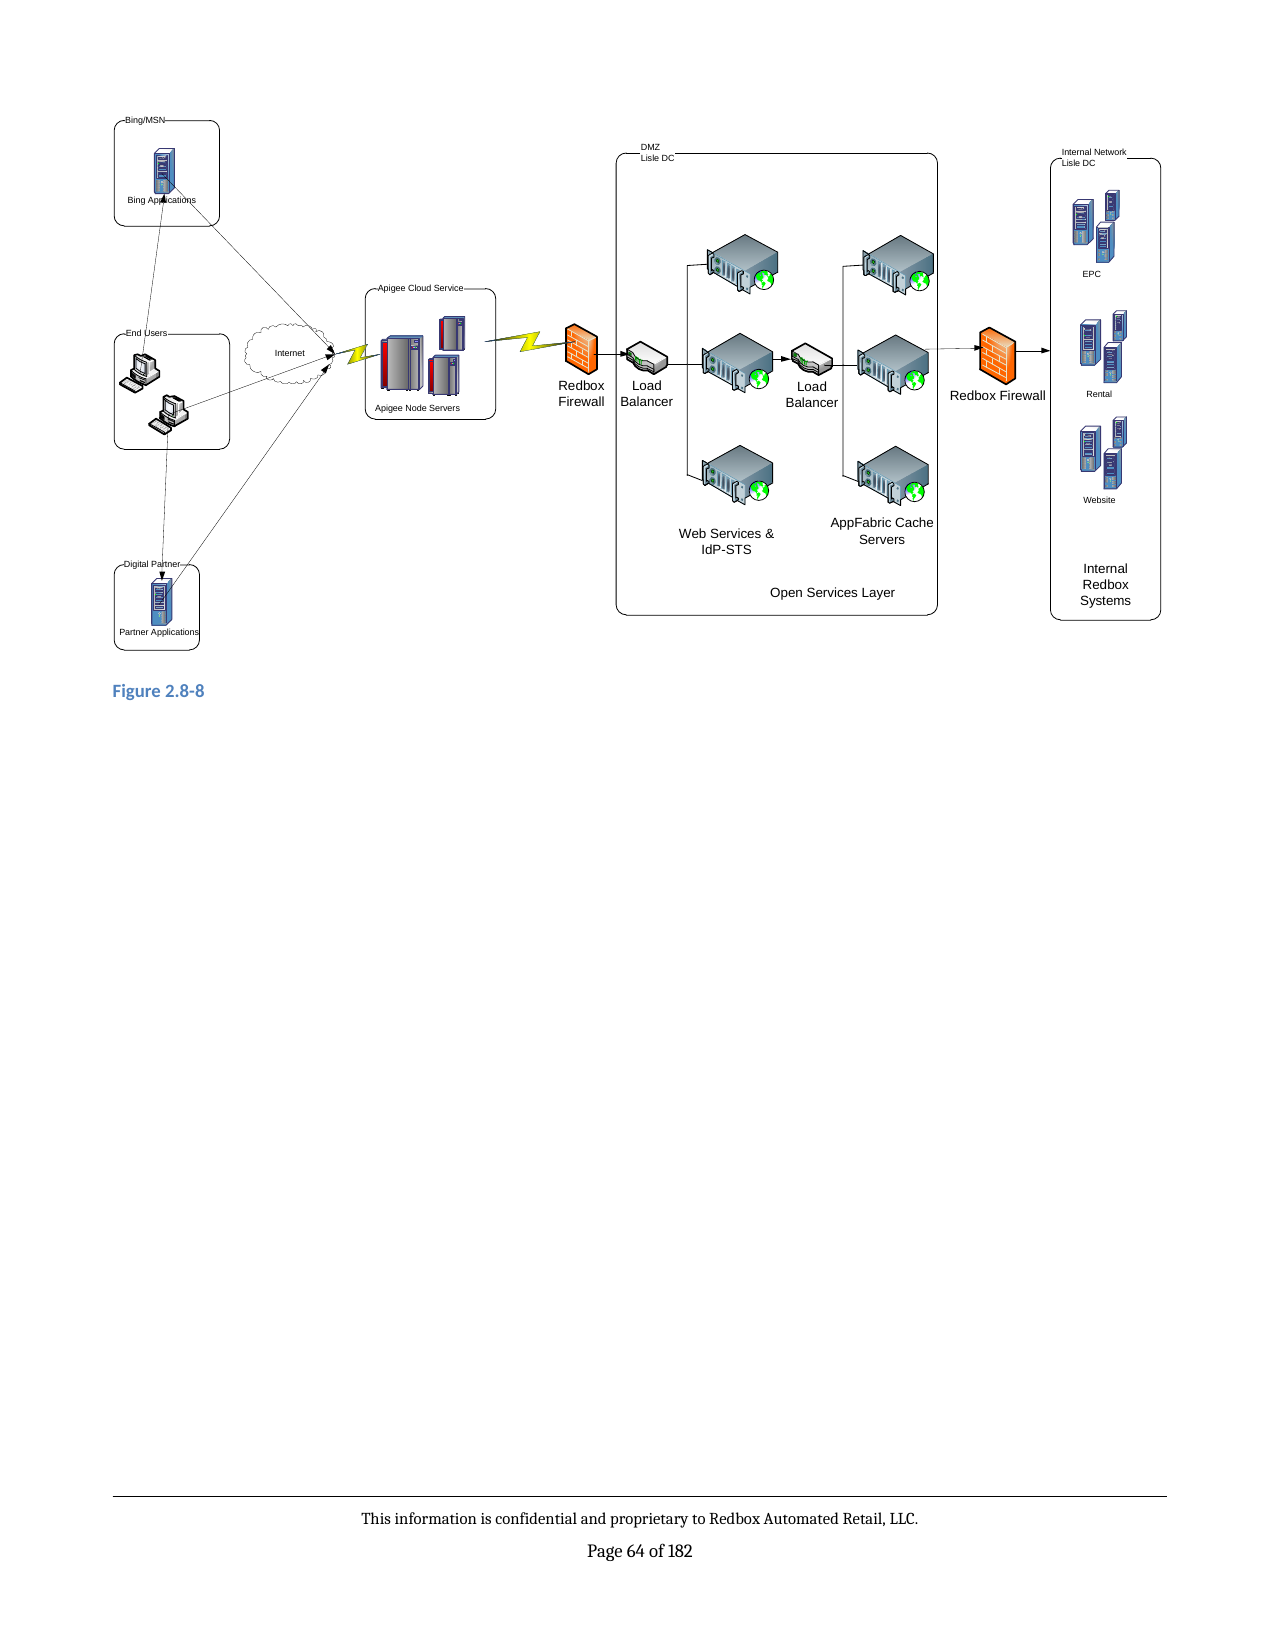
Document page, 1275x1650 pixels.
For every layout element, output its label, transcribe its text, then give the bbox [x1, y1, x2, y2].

text Figure - [112, 679, 1162, 702]
